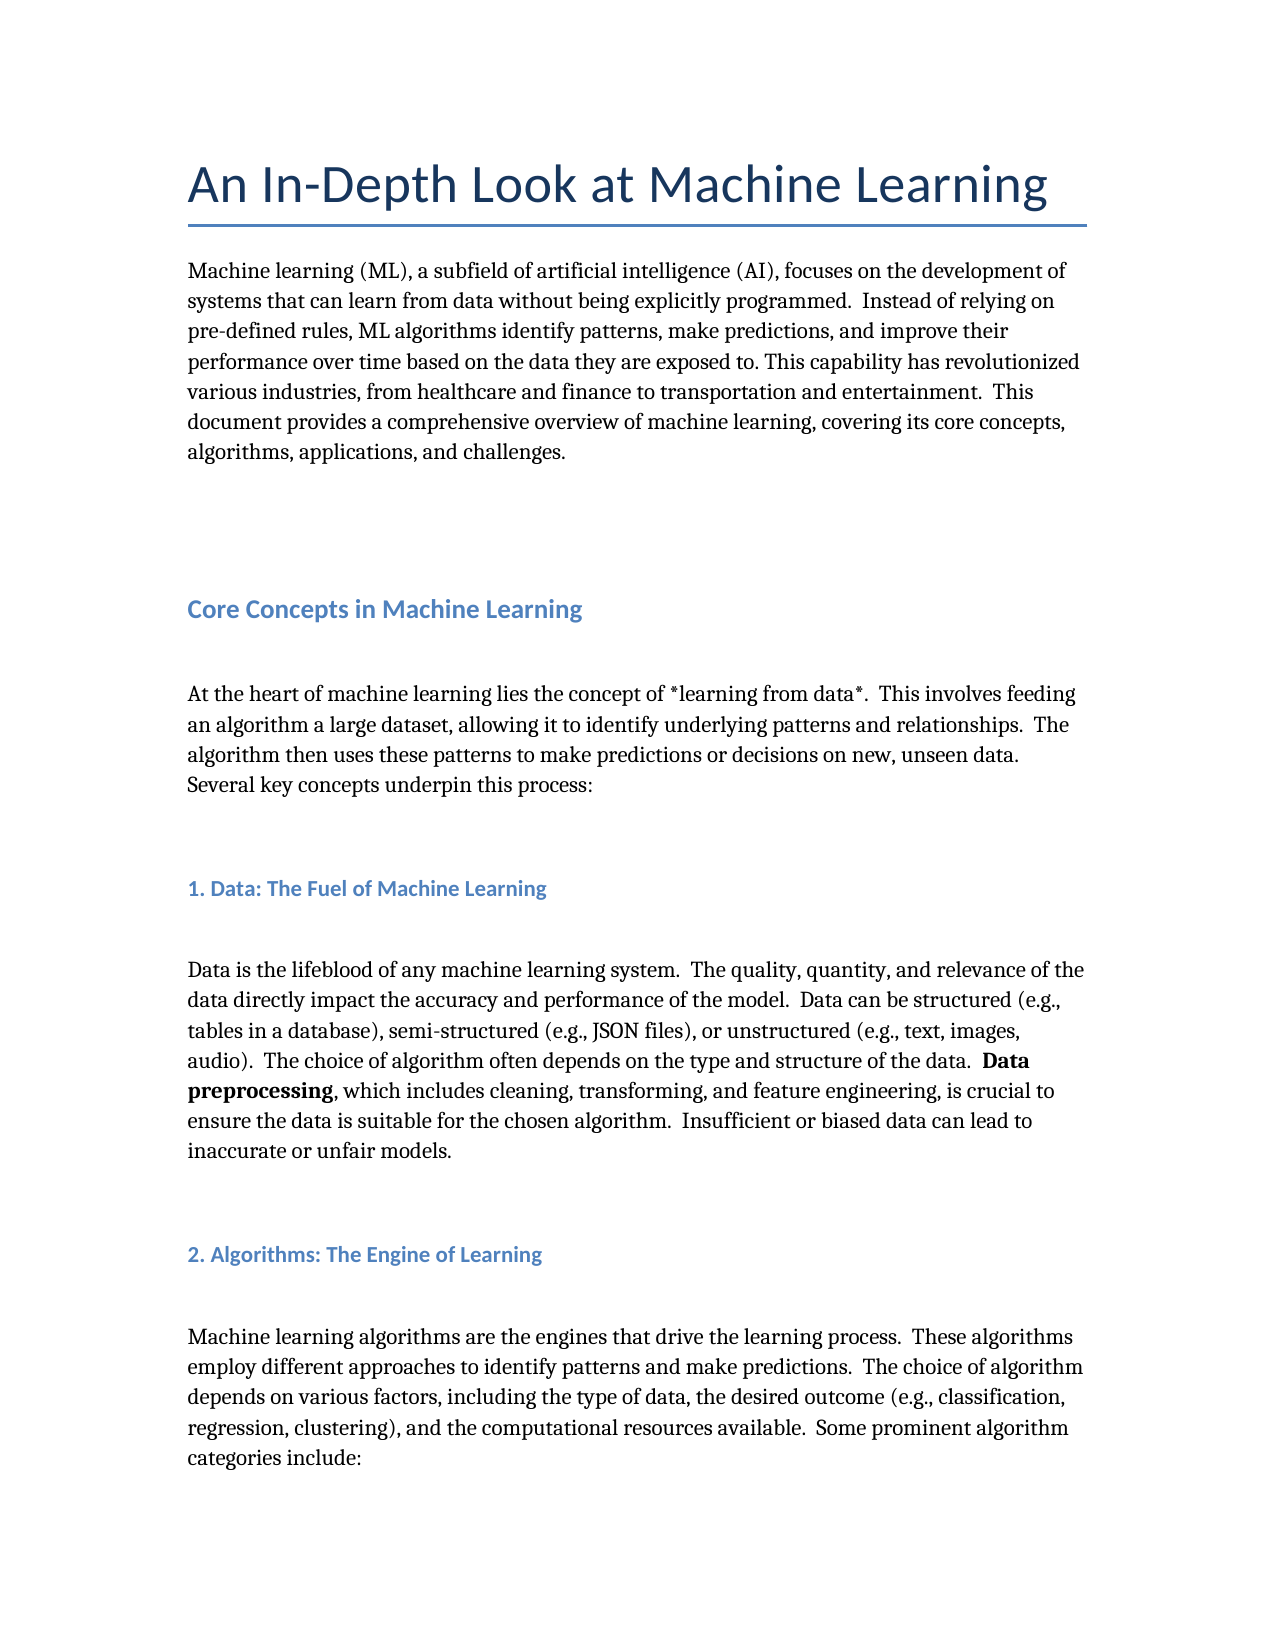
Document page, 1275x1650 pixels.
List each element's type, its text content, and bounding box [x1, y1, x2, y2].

text Machine learning (ML), a subfield of artificial intelligence (AI), focuses on the development of systems that can learn from data without being explicitly programmed. Instead of relying on pre-defined rules, ML algorithms identify patterns, make predictions, and improve their performance over time based on the data they are exposed to. This capability has revolutionized various industries, from healthcare and finance to transportation and entertainment. This document provides a comprehensive overview of machine learning, covering its core concepts, algorithms, applications, and challenges. [187, 258, 1087, 465]
text Machine learning algorithms are the engines that drive the learning process. These algorithms employ different approaches to identify patterns and make predictions. The choice of algorithm depends on various factors, including the type of data, the desired outcome (e.g., classification, regression, clustering), and the computational resources available. Some prominent algorithm categories include: [187, 1324, 1087, 1471]
text At the heart of machine learning lies the concept of *learning from data*. This involves feeding an algorithm a large dataset, allowing it to identify underlying patterns and relationships. The algorithm then uses these patterns to make predictions or decisions on new, unseen data. Several key concepts underpin this process: [187, 681, 1087, 798]
subtitle 2. Algorithms: The Engine of Learning [187, 1240, 1087, 1268]
title An In-Depth Look at Machine Learning [187, 150, 1087, 227]
subtitle 1. Data: The Fuel of Machine Learning [187, 874, 1087, 902]
text Data is the lifeblood of any machine learning system. The quality, quantity, and relevance of the data directly impact the accuracy and performance of the model. Data can be structured (e.g., tables in a database), semi-structured (e.g., JSON files), or unstructured (e.g., text, images, audio). The choice of algorithm often depends on the type and structure of the data. Data preprocessing, which includes cleaning, transforming, and feature engineering, is crucial to ensure the data is suitable for the chosen algorithm. Insufficient or biased data can lead to inaccurate or unfair models. [187, 957, 1087, 1165]
subtitle Core Concepts in Machine Learning [187, 592, 1087, 625]
